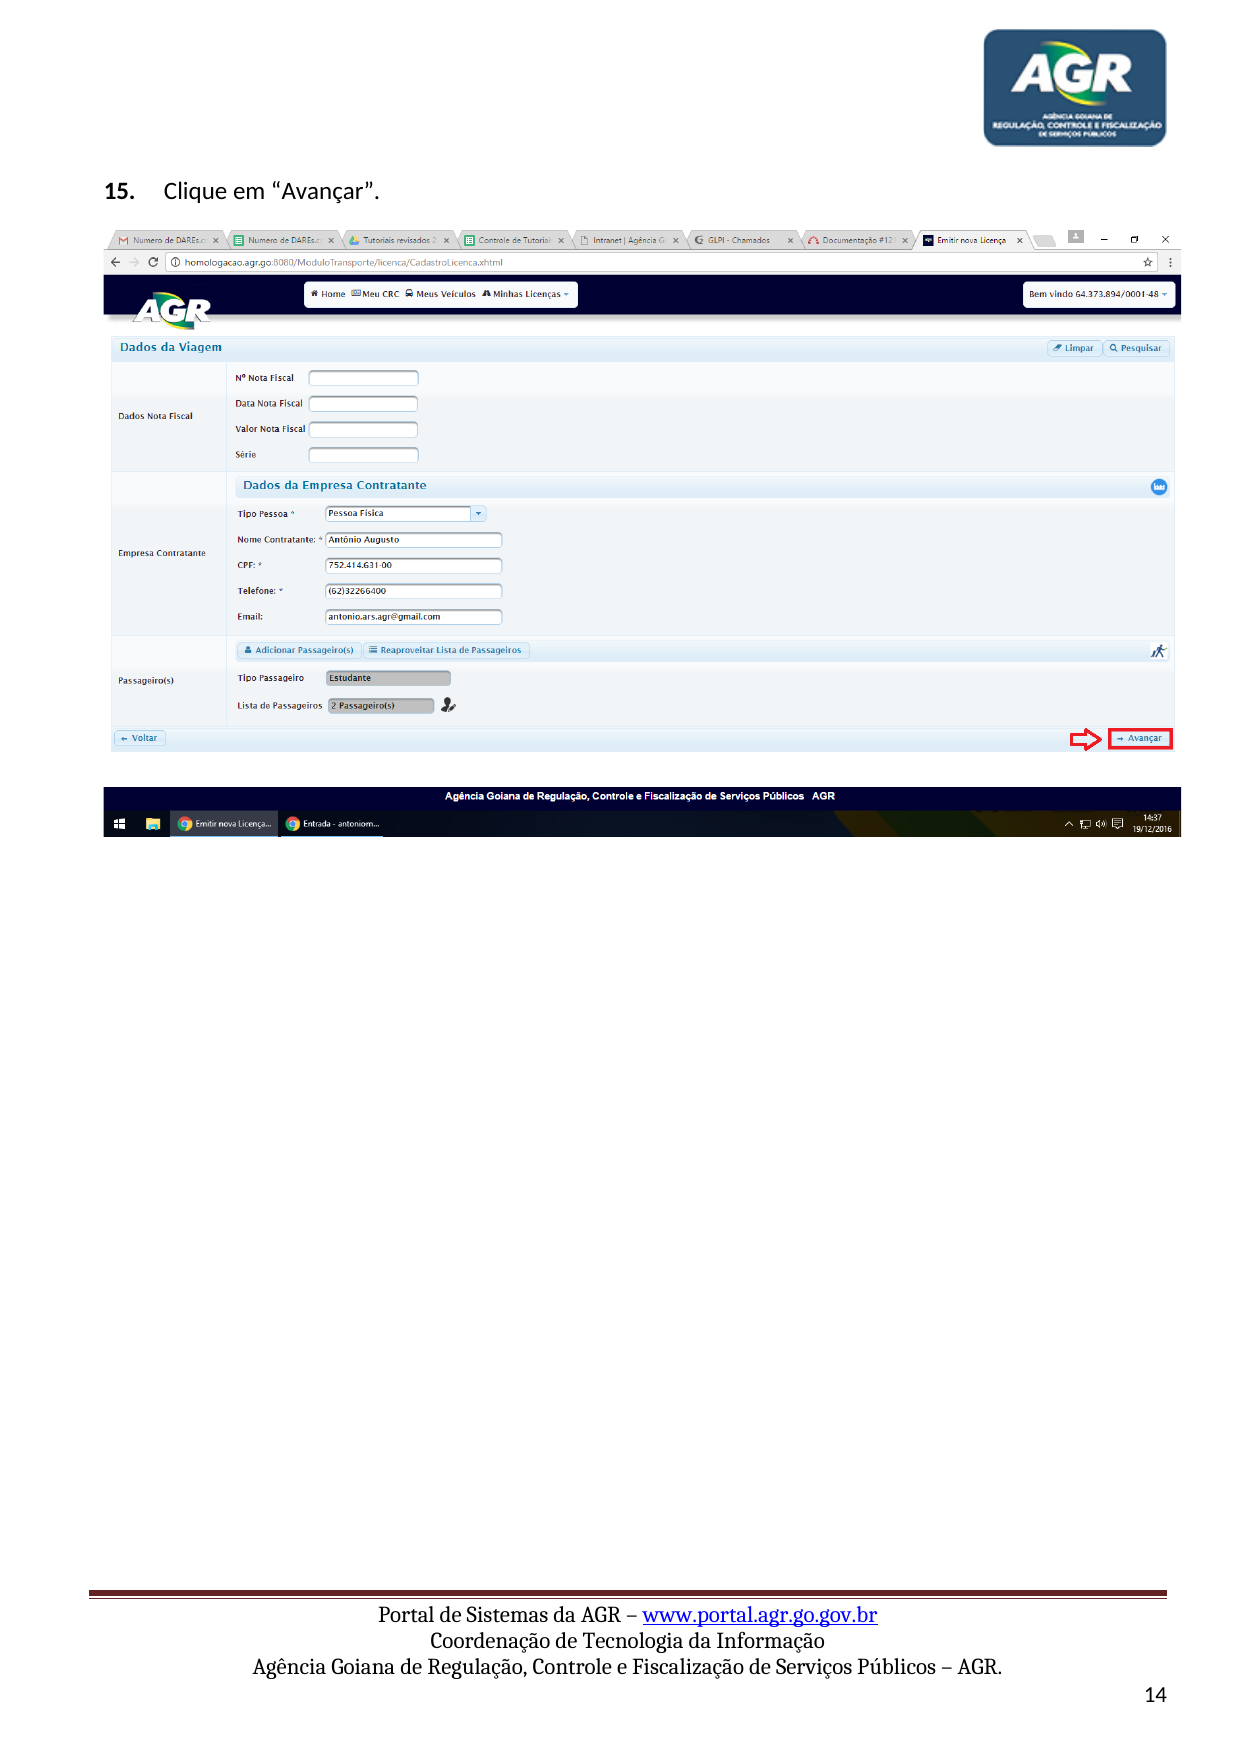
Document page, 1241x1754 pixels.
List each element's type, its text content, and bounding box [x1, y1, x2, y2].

picture [103, 230, 1182, 837]
picture [983, 29, 1167, 147]
list Clique em “Avançar”. [103, 175, 1167, 205]
